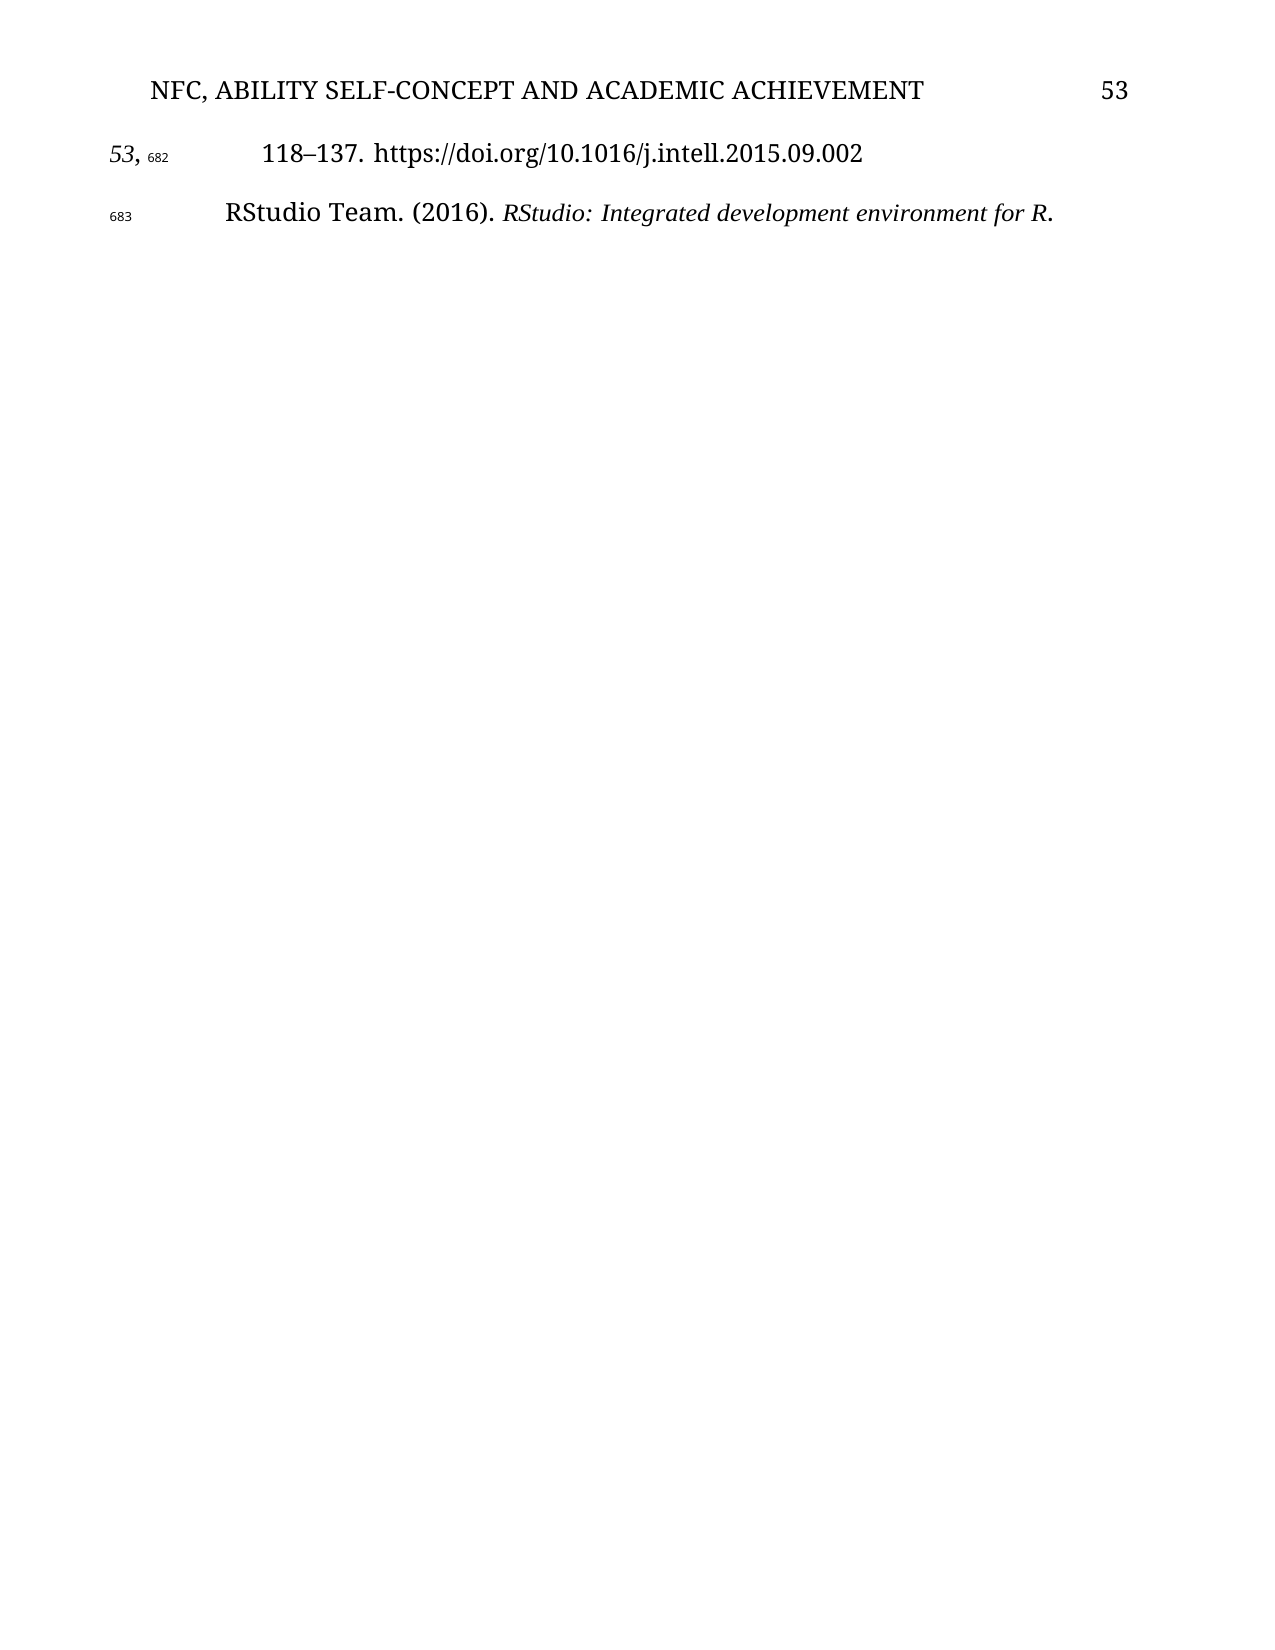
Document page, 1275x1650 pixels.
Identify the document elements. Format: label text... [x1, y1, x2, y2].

text 683 RStudio Team. (2016). RStudio: Integrated development environment for R. [109, 194, 1196, 228]
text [109, 135, 1064, 169]
